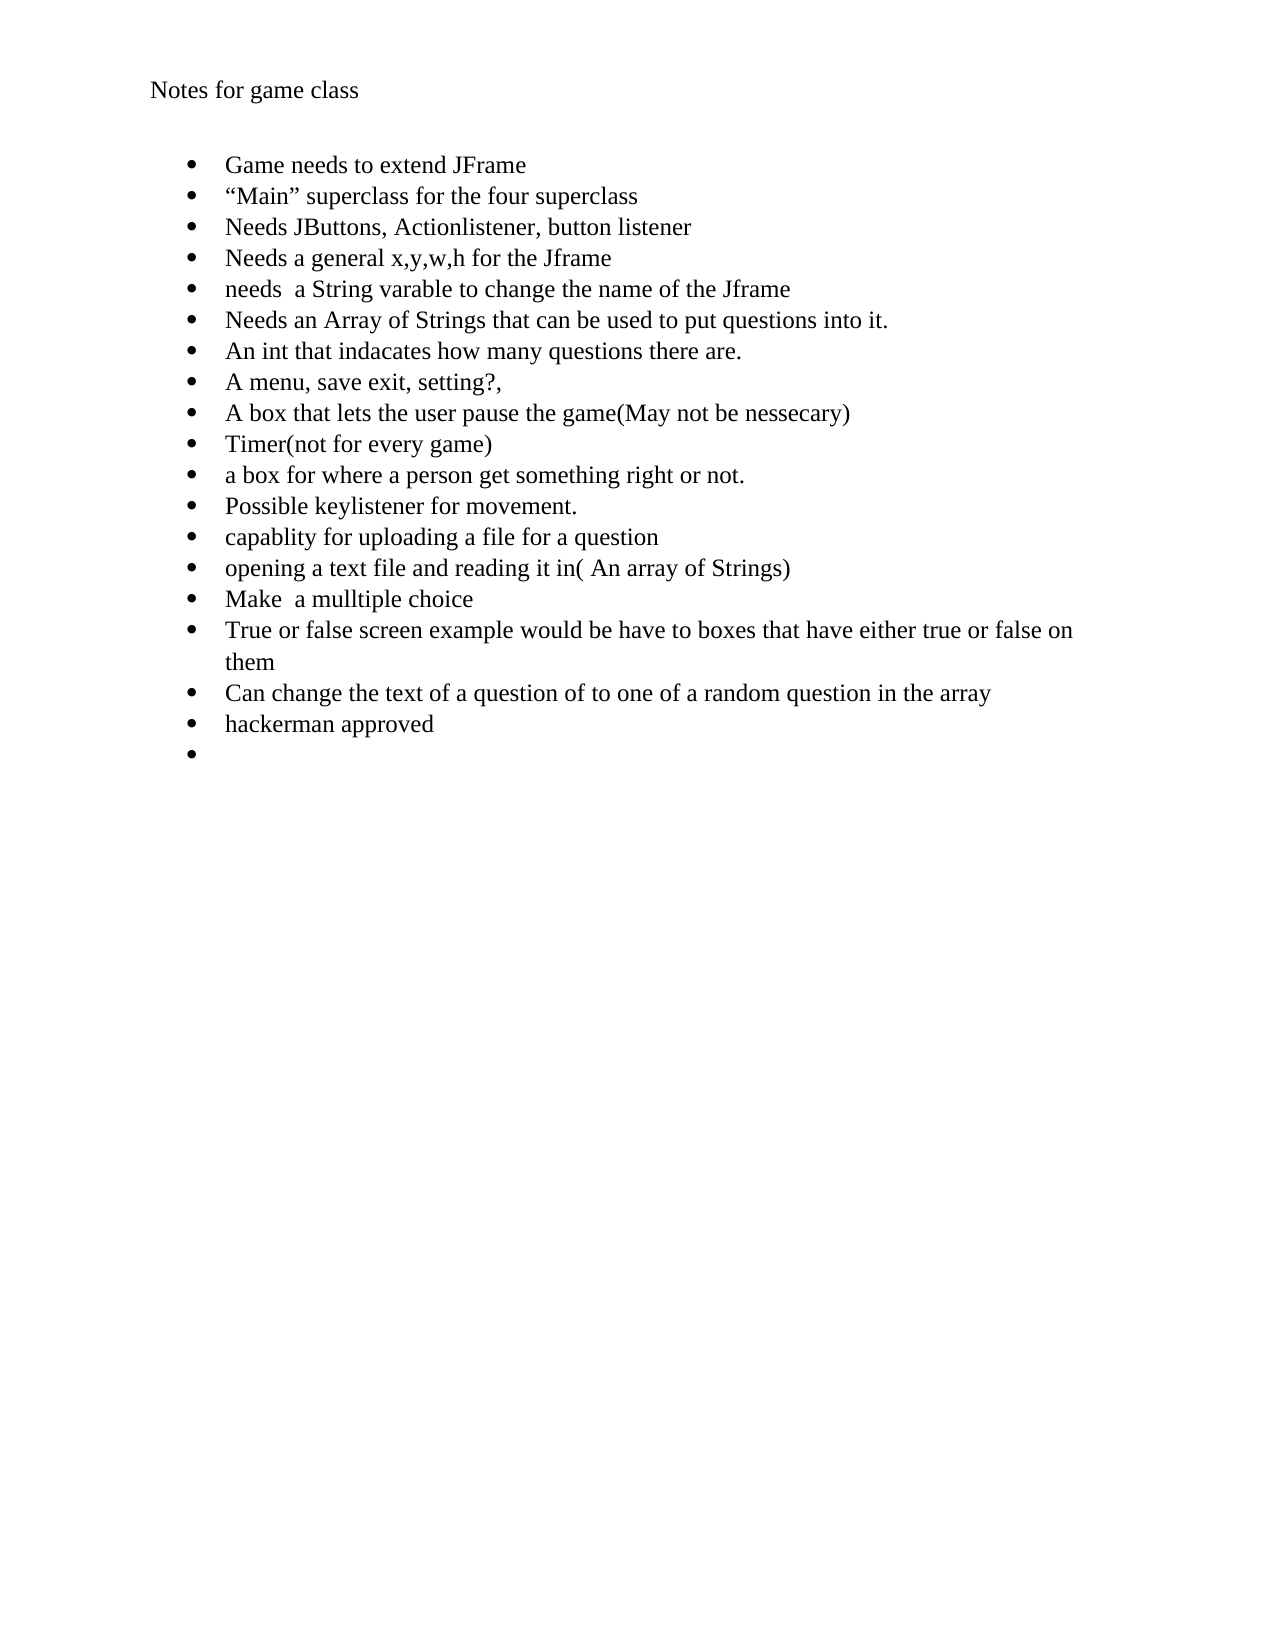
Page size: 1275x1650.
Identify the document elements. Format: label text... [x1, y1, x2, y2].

list Needs a general x,y,w,h for the Jframe [187, 243, 1125, 272]
list hackerman approved [187, 709, 1125, 737]
list Needs JButtons, Actionlistener, button listener [187, 212, 1125, 241]
list Can change the text of a question of to one of a random question in the array [187, 678, 1125, 706]
list Game needs to extend JFrame [187, 150, 1125, 179]
list An int that indacates how many questions there are. [187, 336, 1125, 365]
list a box for where a person get something right or not. [187, 460, 1125, 489]
list Possible keylistener for movement. [187, 491, 1125, 520]
list True or false screen example would be have to boxes that have either true or false on them [187, 616, 1125, 675]
list A box that lets the user pause the game(May not be nessecary) [187, 398, 1125, 427]
list needs a String varable to change the name of the Jframe [187, 274, 1125, 303]
list “Main” superclass for the four superclass [187, 181, 1125, 210]
list Needs an Array of Strings that can be used to put questions into it. [187, 305, 1125, 334]
list opening a text file and reading it in( An array of Strings) [187, 553, 1125, 582]
list Make a mulltiple choice [187, 584, 1125, 613]
list Timer(not for every game) [187, 429, 1125, 458]
list A menu, save exit, setting?, [187, 367, 1125, 396]
list capablity for uploading a file for a question [187, 522, 1125, 551]
